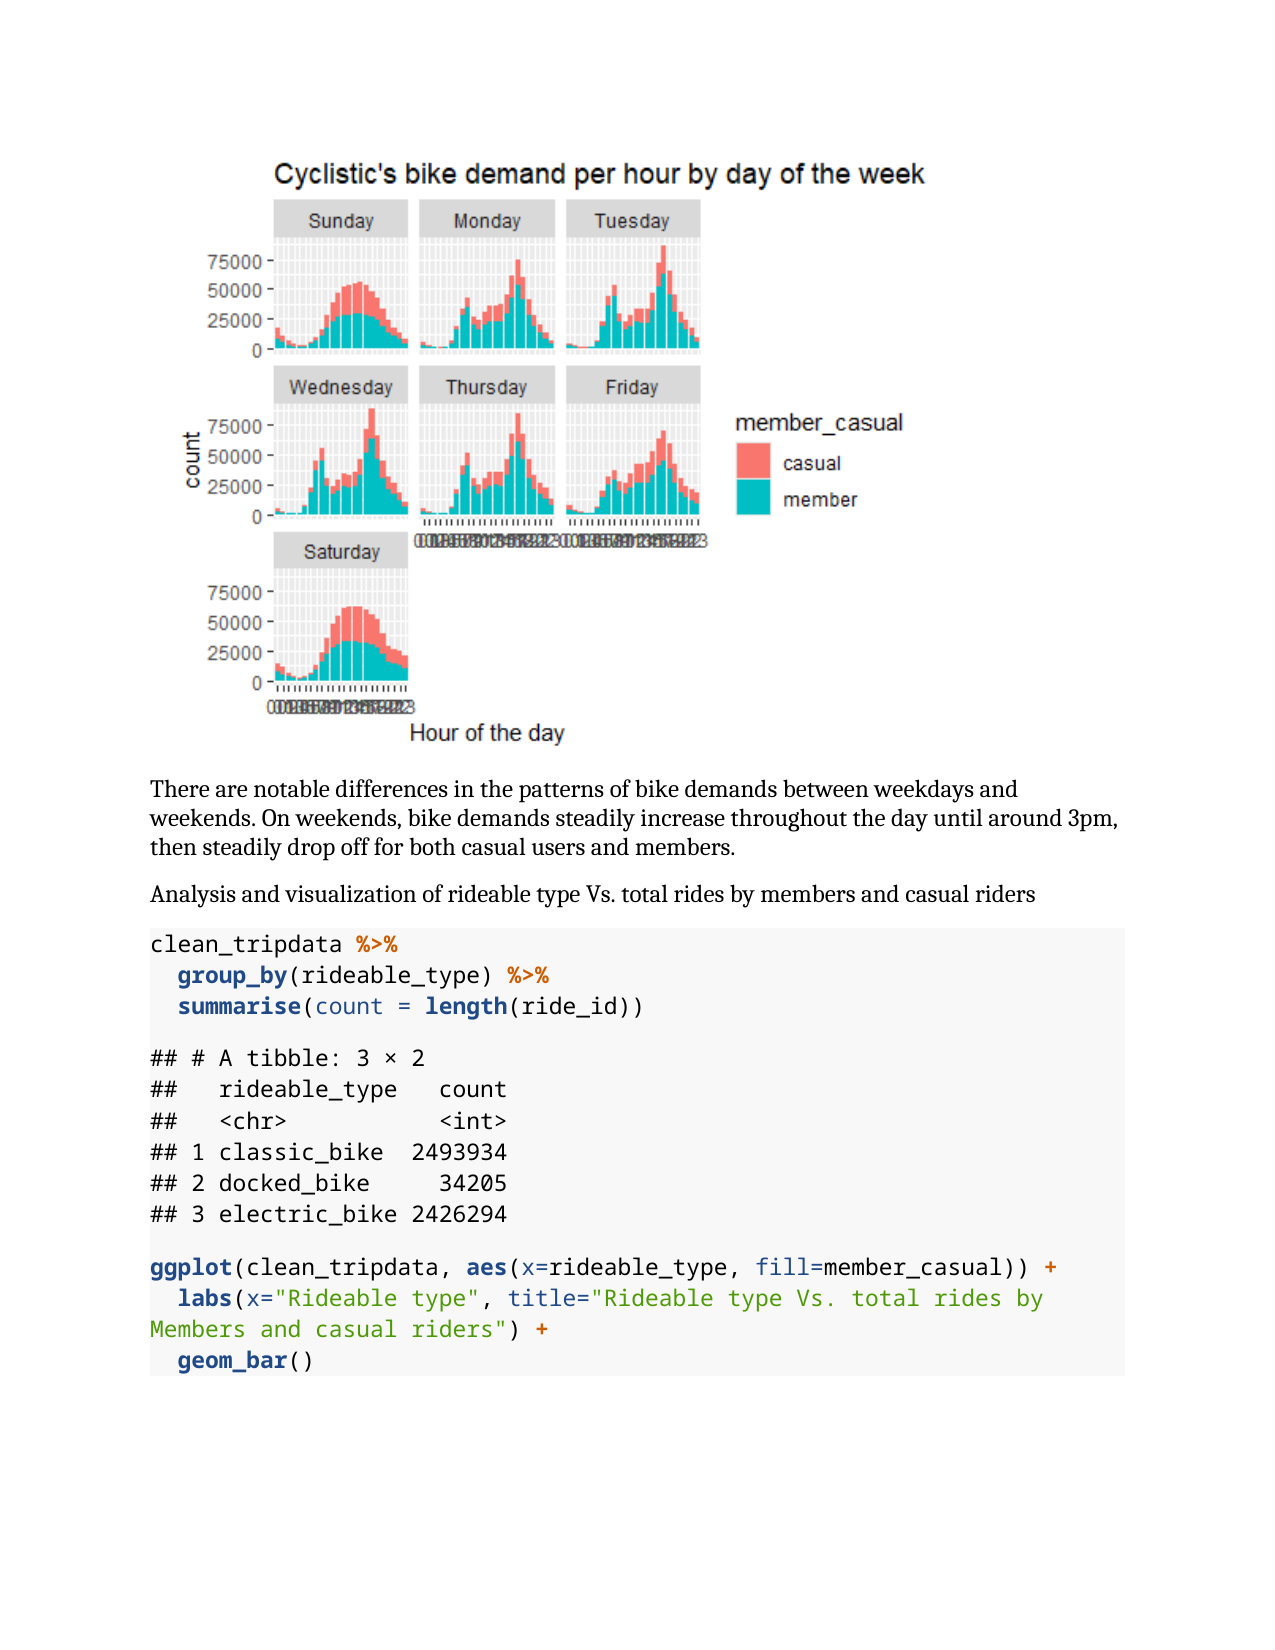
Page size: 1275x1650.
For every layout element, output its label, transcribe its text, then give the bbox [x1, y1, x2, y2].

text ggplot(clean_tripdata, aes(x=rideable_type, fill=member_casual)) + labs(x="Rideable type", title="Rideable type Vs. total rides by Members and casual riders") + geom_bar() [315, 1251, 1125, 1376]
text ## # A tibble: 3 × 2 ## rideable_type count ## <chr> <int> ## 1 classic_bike 2493934 ## 2 docked_bike 34205 ## 3 electric_bike 2426294 [150, 1042, 1125, 1230]
text There are notable differences in the patterns of bike demands between weekdays and weekends. On weekends, bike demands steadily increase throughout the day until around 3pm, then steadily drop off for both casual users and members. [150, 775, 1125, 861]
picture [168, 150, 927, 757]
text Analysis and visualization of rideable type Vs. total rides by members and casual riders [150, 880, 1125, 909]
text clean_tripdata %>% group_by(rideable_type) %>% summarise(count = length(ride_id)) [397, 928, 1125, 1021]
